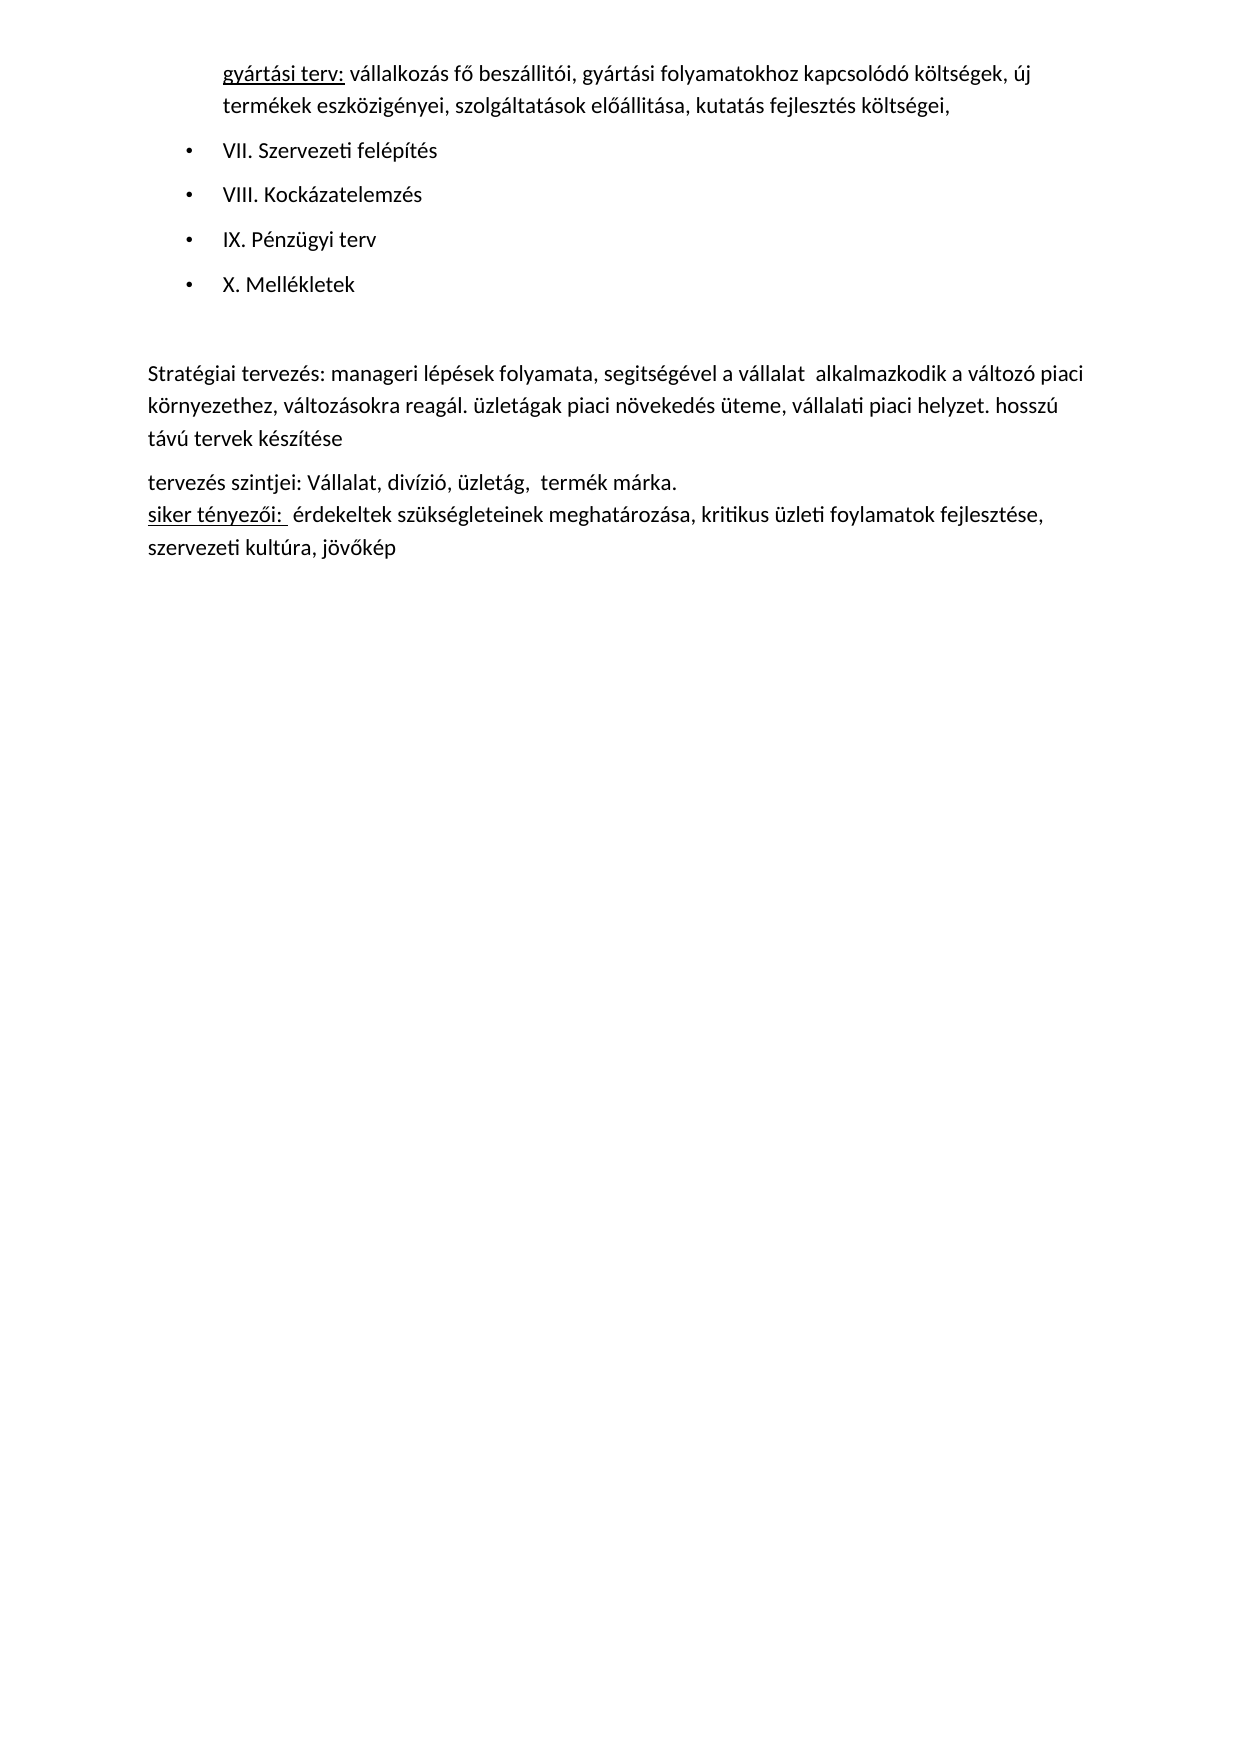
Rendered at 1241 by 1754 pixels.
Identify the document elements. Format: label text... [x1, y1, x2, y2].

text Stratégiai tervezés: manageri lépések folyamata, segitségével a vállalat alkalmazkodik a változó piaci környezethez, változásokra reagál. üzletágak piaci növekedés üteme, vállalati piaci helyzet. hosszú távú tervek készítése [148, 359, 1093, 452]
list VIII. Kockázatelemzés [185, 181, 1093, 209]
text tervezés szintjei: Vállalat, divízió, üzletág, termék márka. siker tényezői: érdekeltek szükségleteinek meghatározása, kritikus üzleti foylamatok fejlesztése, szervezeti kultúra, jövőkép [148, 468, 1093, 561]
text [223, 59, 1093, 119]
list X. Mellékletek [185, 270, 1093, 298]
list IX. Pénzügyi terv [185, 225, 1093, 253]
list VII. Szervezeti felépítés [185, 136, 1093, 164]
